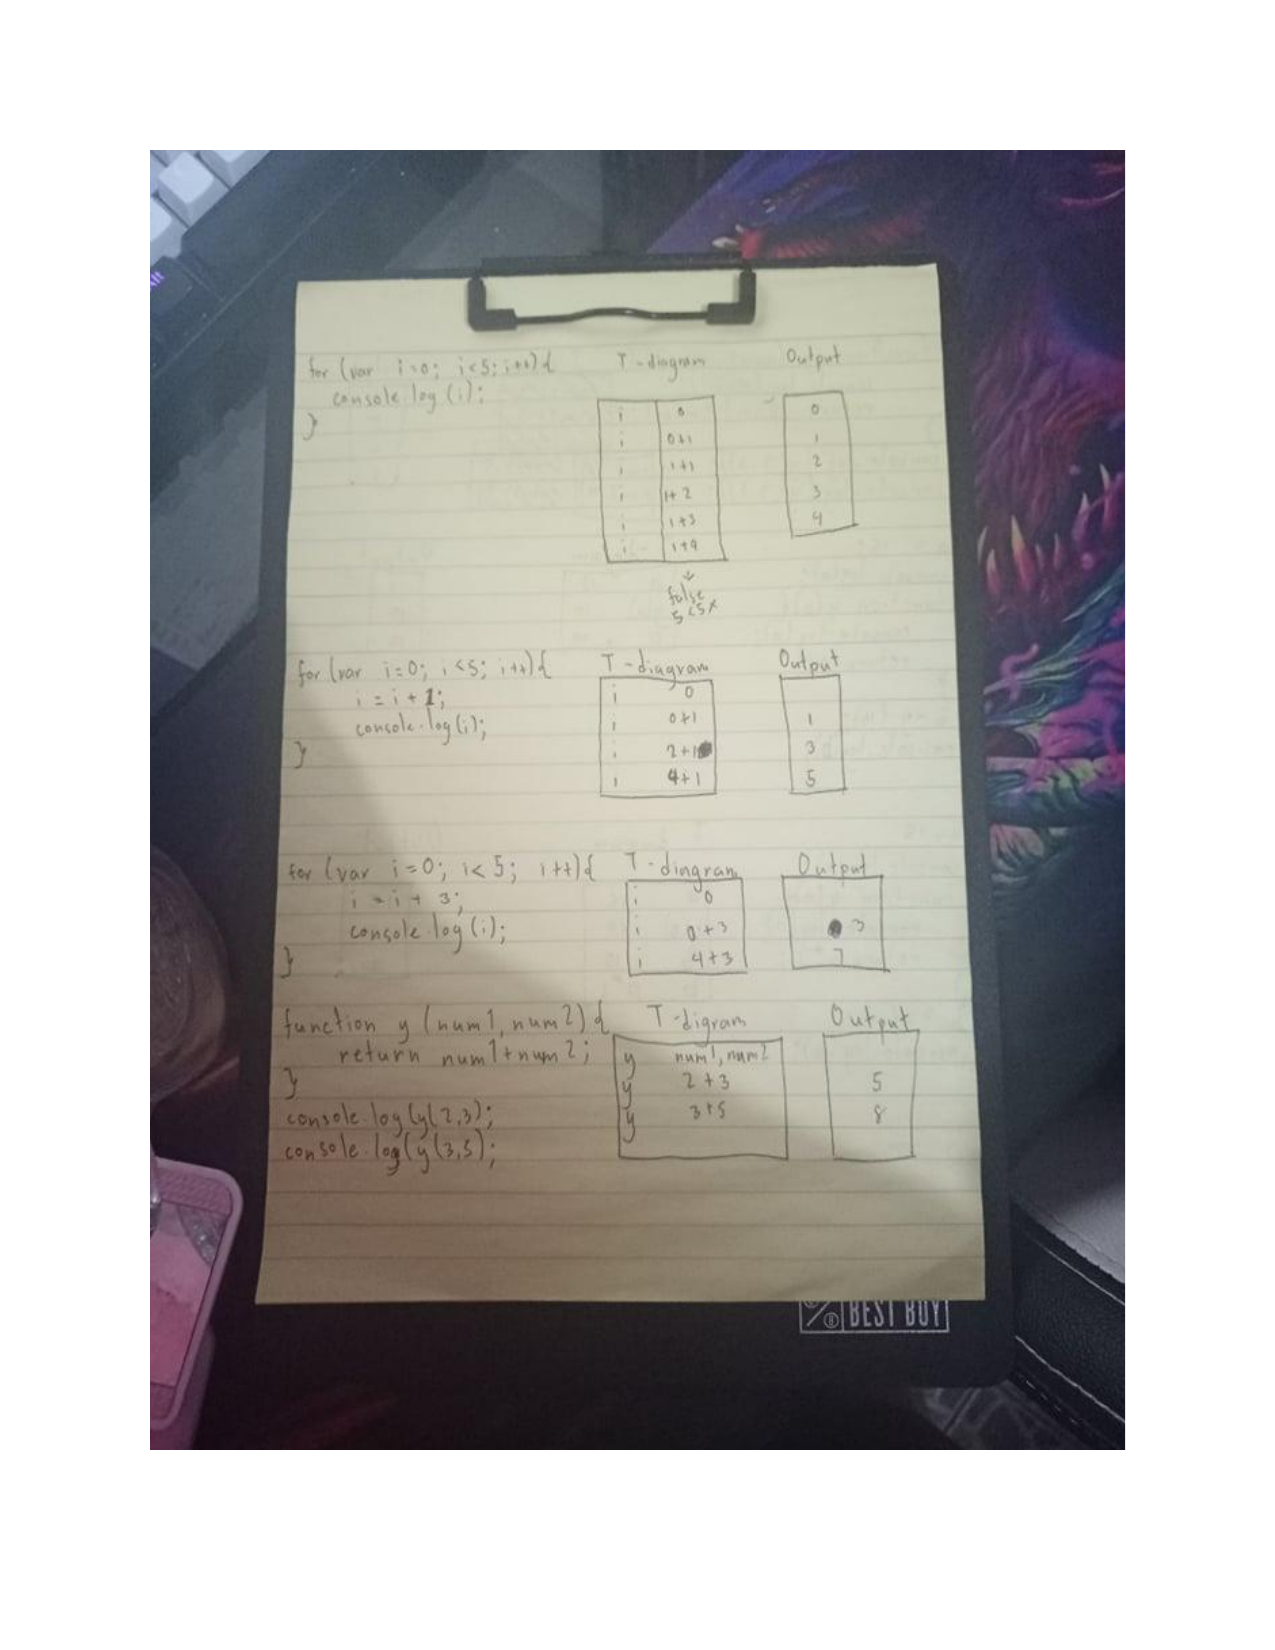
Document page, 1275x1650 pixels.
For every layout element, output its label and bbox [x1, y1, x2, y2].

picture [150, 150, 1125, 1450]
